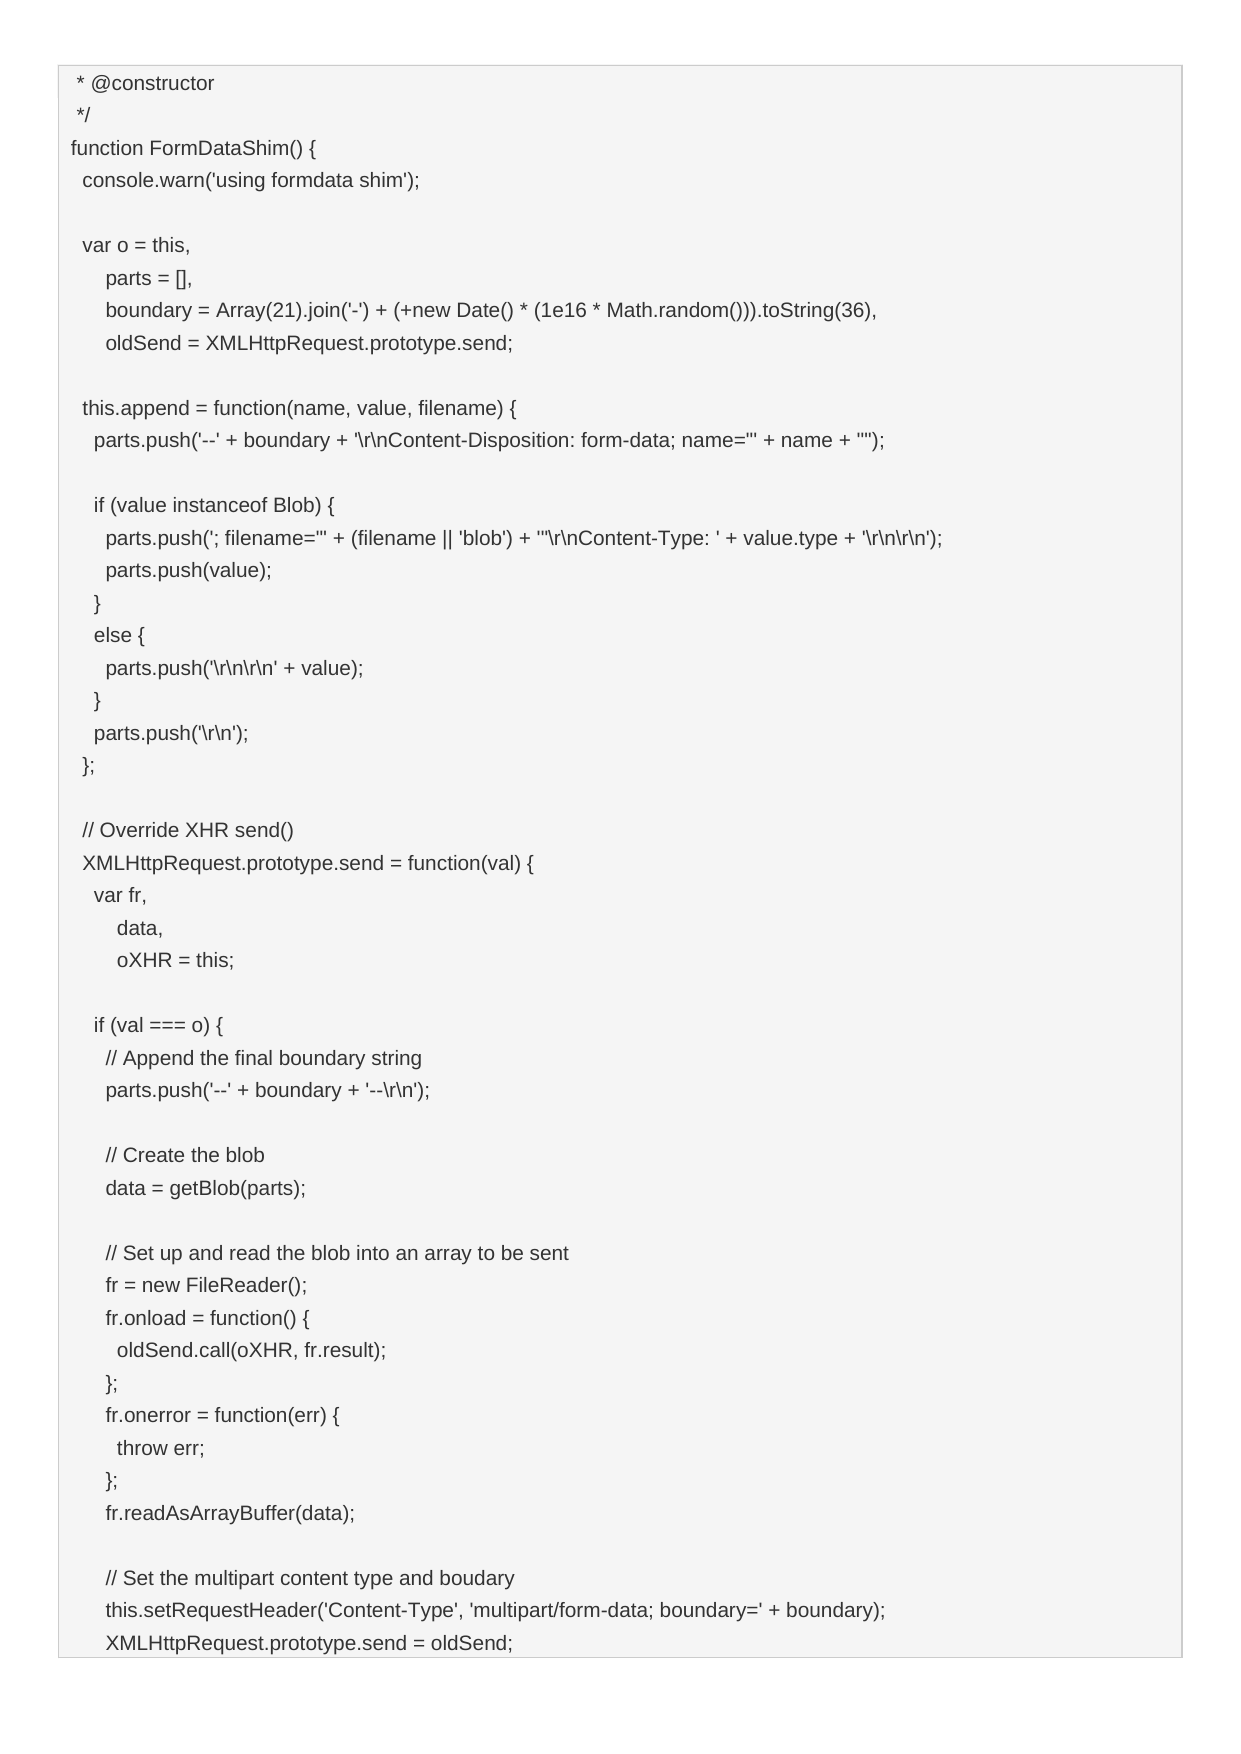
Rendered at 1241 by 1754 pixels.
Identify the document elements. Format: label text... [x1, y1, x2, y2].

text parts.push('\r\n\r\n' + value); [59, 651, 1181, 683]
text parts.push('--' + boundary + '\r\nContent-Disposition: form-data; name="' + name + '"'); [59, 423, 1181, 456]
text boundary = Array(21).join('-') + (+new Date() * (1e16 * Math.random())).toString(36), [59, 293, 1181, 326]
text parts.push('--' + boundary + '--\r\n'); [59, 1073, 1181, 1106]
text fr.onerror = function(err) { [59, 1398, 1181, 1431]
text data = getBlob(parts); [59, 1171, 1181, 1203]
text data, [59, 911, 1181, 943]
text oldSend.call(oXHR, fr.result); [59, 1333, 1181, 1366]
text }; [59, 1463, 1181, 1496]
text * @constructor [59, 66, 1181, 98]
text } [59, 683, 1181, 716]
text else { [59, 618, 1181, 651]
text }; [59, 1366, 1181, 1398]
text if (val === o) { [59, 1008, 1181, 1041]
text throw err; [59, 1431, 1181, 1463]
text oldSend = XMLHttpRequest.prototype.send; [59, 326, 1181, 358]
text fr.onload = function() { [59, 1301, 1181, 1333]
text this.append = function(name, value, filename) { [59, 391, 1181, 423]
text // Set up and read the blob into an array to be sent [59, 1236, 1181, 1268]
text function FormDataShim() { [59, 131, 1181, 163]
text oXHR = this; [59, 943, 1181, 976]
text console.warn('using formdata shim'); [59, 163, 1181, 196]
text }; [59, 748, 1181, 781]
text // Override XHR send() [59, 813, 1181, 846]
text this.setRequestHeader('Content-Type', 'multipart/form-data; boundary=' + boundary); [59, 1593, 1181, 1626]
text */ [59, 98, 1181, 131]
text // Create the blob [59, 1138, 1181, 1171]
text var fr, [59, 878, 1181, 911]
text parts = [], [59, 261, 1181, 293]
text XMLHttpRequest.prototype.send = function(val) { [59, 846, 1181, 878]
text // Append the final boundary string [59, 1041, 1181, 1073]
text var o = this, [59, 228, 1181, 261]
text parts.push(value); [59, 553, 1181, 586]
text parts.push('; filename="' + (filename || 'blob') + '"\r\nContent-Type: ' + value.type + '\r\n\r\n'); [59, 521, 1181, 553]
text parts.push('\r\n'); [59, 716, 1181, 748]
text if (value instanceof Blob) { [59, 488, 1181, 521]
text XMLHttpRequest.prototype.send = oldSend; [59, 1626, 1181, 1657]
text fr = new FileReader(); [59, 1268, 1181, 1301]
text } [59, 586, 1181, 618]
text fr.readAsArrayBuffer(data); [59, 1496, 1181, 1528]
text // Set the multipart content type and boudary [59, 1561, 1181, 1593]
